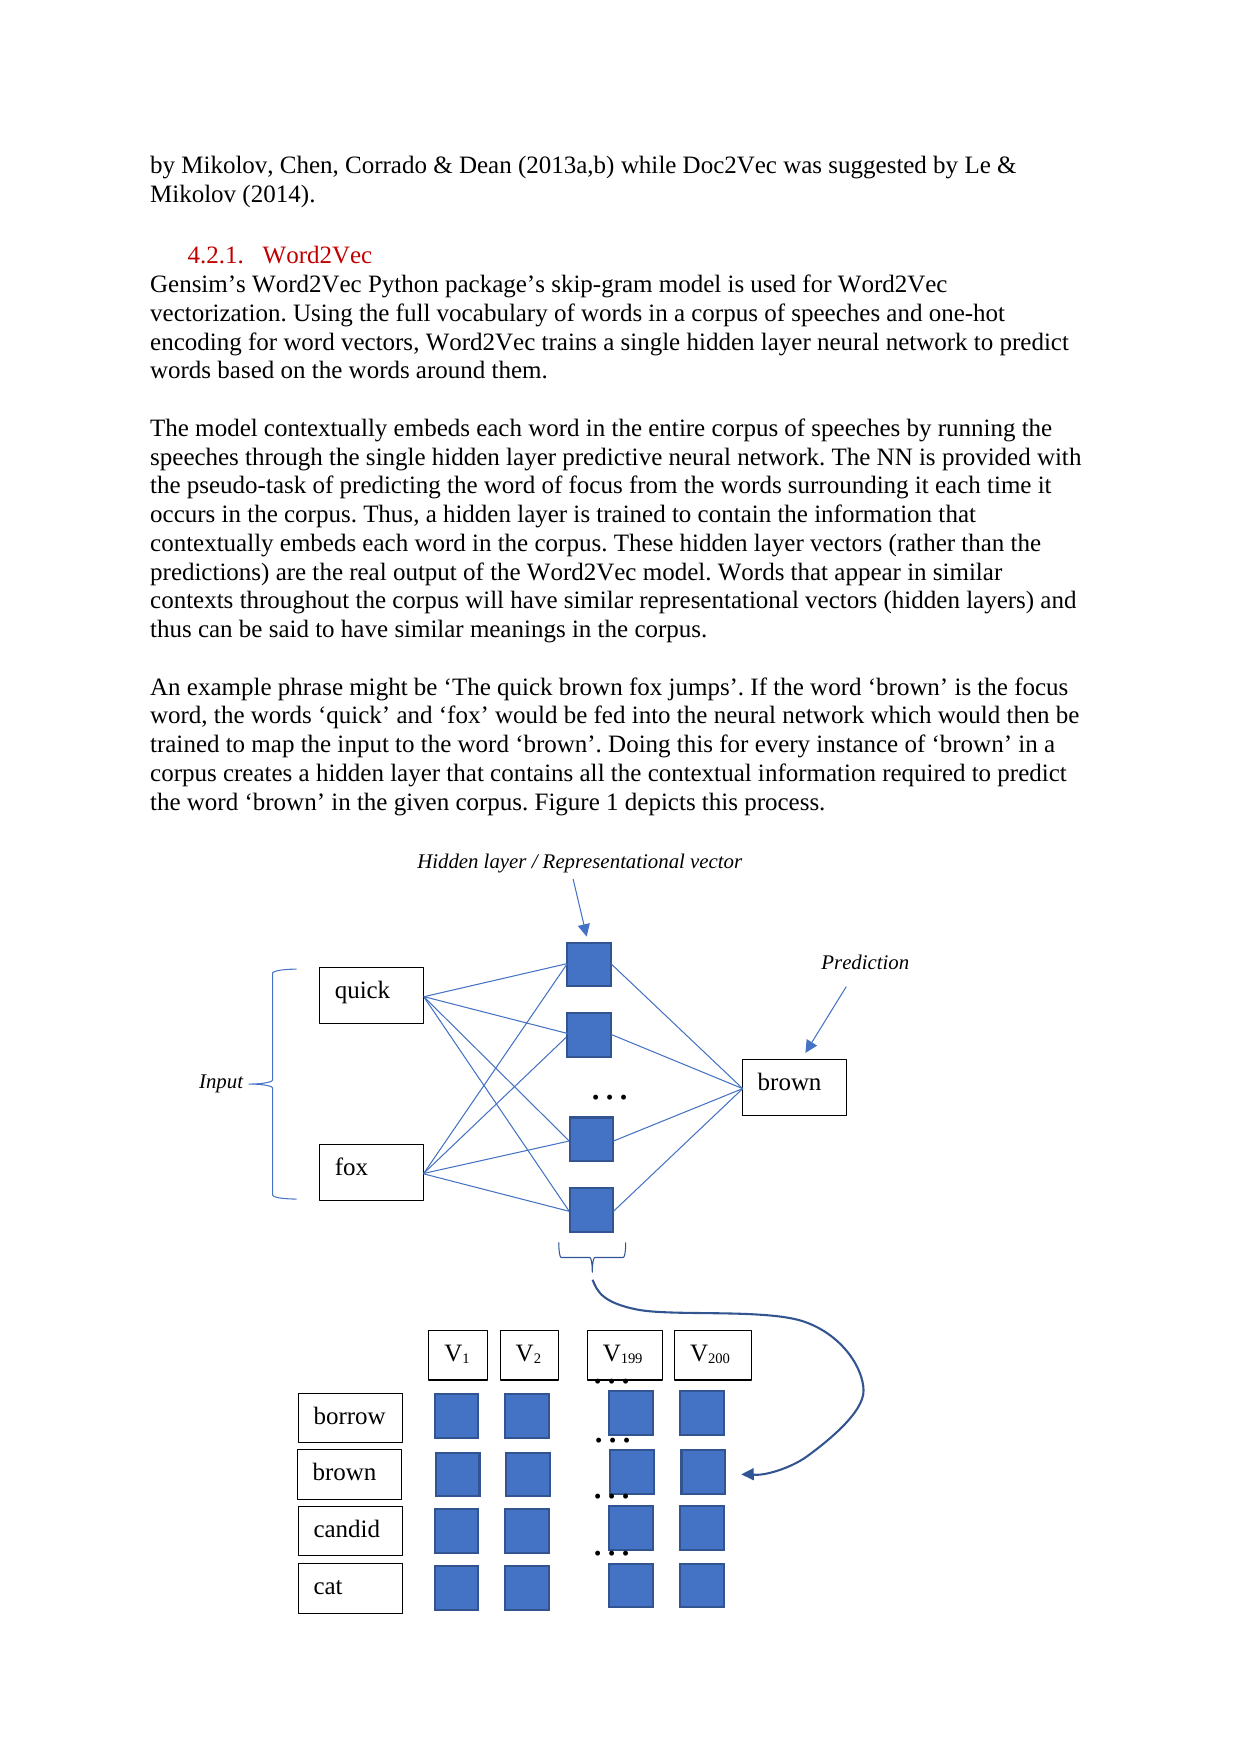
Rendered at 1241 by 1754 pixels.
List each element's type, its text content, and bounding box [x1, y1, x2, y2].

text An example phrase might be ‘The quick brown fox jumps’. If the word ‘brown’ is the focus word, the words ‘quick’ and ‘fox’ would be fed into the neural network which would then be trained to map the input to the word ‘brown’. Doing this for every instance of ‘brown’ in a corpus creates a hidden layer that contains all the contextual information required to predict the word ‘brown’ in the given corpus. Figure 1 depicts this process. [150, 672, 1090, 815]
subtitle Word2Vec [187, 240, 1090, 269]
text The model contextually embeds each word in the entire corpus of speeches by running the speeches through the single hidden layer predictive neural network. The NN is provided with the pseudo-task of predicting the word of focus from the words surrounding it each time it occurs in the corpus. Thus, a hidden layer is trained to contain the information that contextually embeds each word in the corpus. These hidden layer vectors (rather than the predictions) are the real output of the Word2Vec model. Words that appear in similar contexts throughout the corpus will have similar representational vectors (hidden layers) and thus can be said to have similar meanings in the corpus. [150, 413, 1090, 643]
text Gensim’s Word2Vec Python package’s skip-gram model is used for Word2Vec vectorization. Using the full vocabulary of words in a corpus of speeches and one-hot encoding for word vectors, Word2Vec trains a single hidden layer neural network to predict words based on the words around them. [150, 269, 1090, 384]
